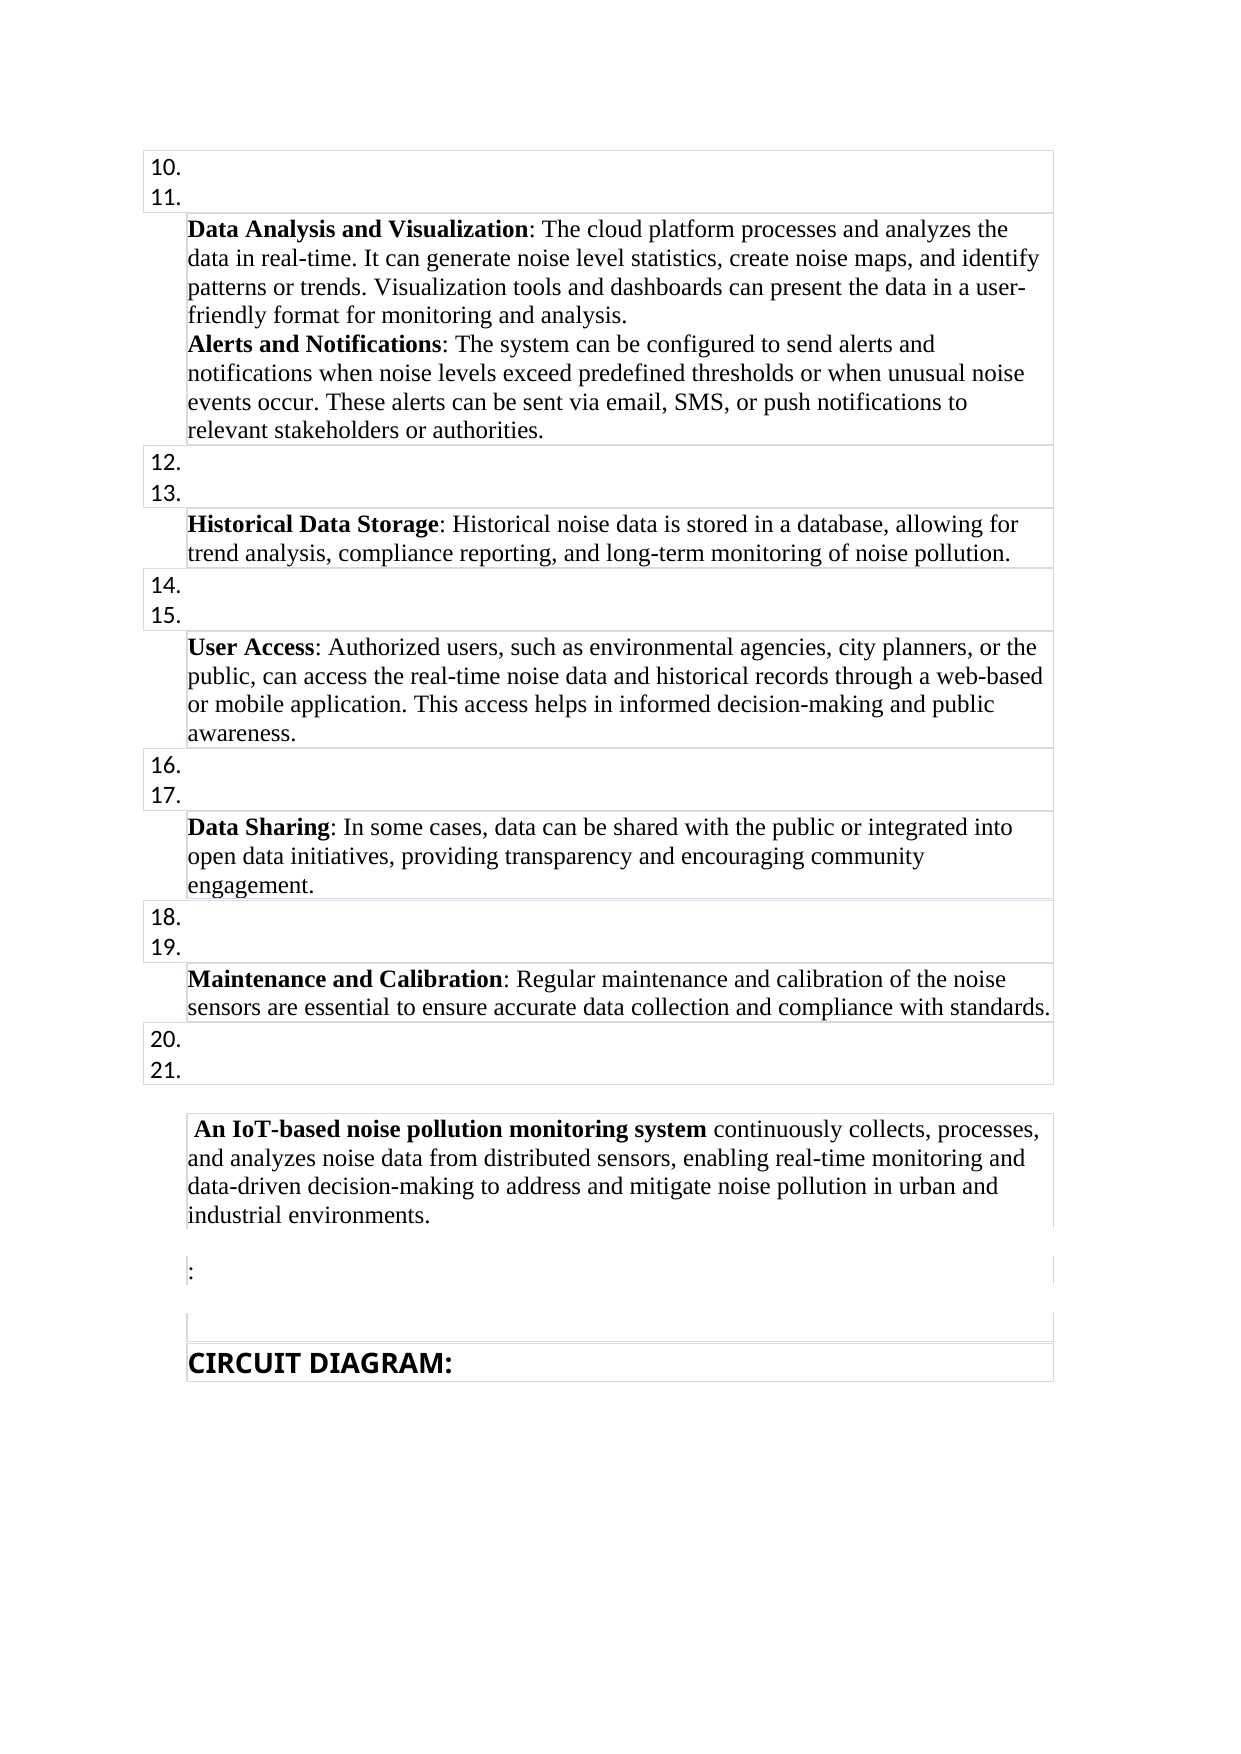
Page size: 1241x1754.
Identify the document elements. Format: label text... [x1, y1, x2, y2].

text CIRCUIT DIAGRAM: [188, 1344, 1053, 1381]
text Data Sharing: In some cases, data can be shared with the public or integrated into open data initiatives, providing transparency and encouraging community engagement. [188, 812, 1053, 898]
text Maintenance and Calibration: Regular maintenance and calibration of the noise sensors are essential to ensure accurate data collection and compliance with standards. [188, 964, 1053, 1021]
text Alerts and Notifications: The system can be configured to send alerts and notifications when noise levels exceed predefined thresholds or when unusual noise events occur. These alerts can be sent via email, SMS, or push notifications to relevant stakeholders or authorities. [188, 329, 1053, 444]
text Data Analysis and Visualization: The cloud platform processes and analyzes the data in real-time. It can generate noise level statistics, create noise maps, and identify patterns or trends. Visualization tools and dashboards can present the data in a user-friendly format for monitoring and analysis. [188, 214, 1053, 329]
text : [188, 1256, 1053, 1285]
text An IoT-based noise pollution monitoring system continuously collects, processes, and analyzes noise data from distributed sensors, enabling real-time monitoring and data-driven decision-making to address and mitigate noise pollution in urban and industrial environments. [188, 1114, 1053, 1229]
text Historical Data Storage: Historical noise data is stored in a database, allowing for trend analysis, compliance reporting, and long-term monitoring of noise pollution. [188, 509, 1053, 567]
text User Access: Authorized users, such as environmental agencies, city planners, or the public, can access the real-time noise data and historical records through a web-based or mobile application. This access helps in informed decision-making and public awareness. [188, 632, 1053, 747]
